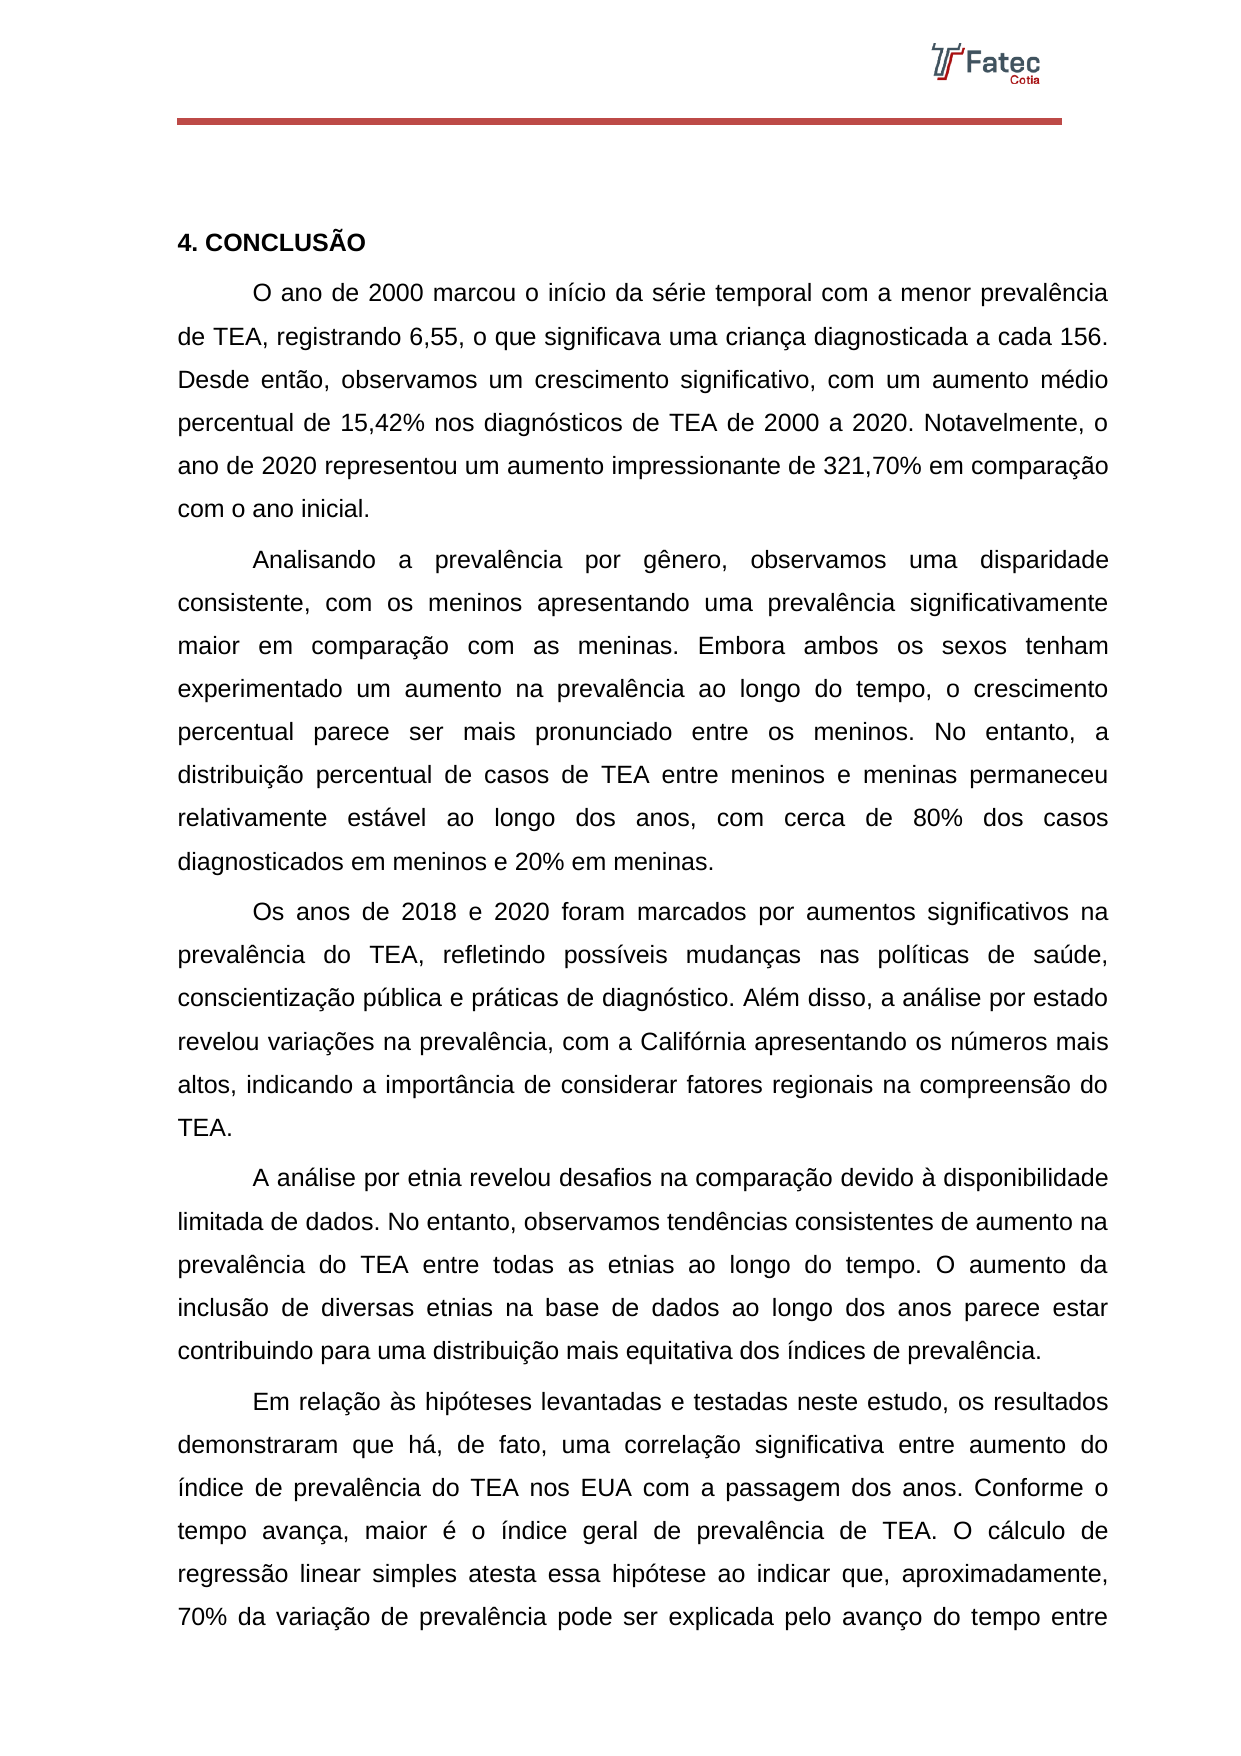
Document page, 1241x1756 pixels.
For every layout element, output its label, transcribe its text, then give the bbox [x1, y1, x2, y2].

picture [931, 43, 1040, 84]
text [177, 1387, 1110, 1631]
subtitle 4. CONCLUSÃO [177, 228, 1122, 257]
text A análise por etnia revelou desafios na comparação devido à disponibilidade limitada de dados. No entanto, observamos tendências consistentes de aumento na prevalência do TEA entre todas as etnias ao longo do tempo. O aumento da inclusão de diversas etnias na base de dados ao longo dos anos parece estar contribuindo para uma distribuição mais equitativa dos índices de prevalência. [177, 1163, 1110, 1365]
text O ano de 2000 marcou o início da série temporal com a menor prevalência de TEA, registrando 6,55, o que significava uma criança diagnosticada a cada 156. Desde então, observamos um crescimento significativo, com um aumento médio percentual de 15,42% nos diagnósticos de TEA de 2000 a 2020. Notavelmente, o ano de 2020 representou um aumento impressionante de 321,70% em comparação com o ano inicial. [177, 278, 1110, 523]
text Analisando a prevalência por gênero, observamos uma disparidade consistente, com os meninos apresentando uma prevalência significativamente maior em comparação com as meninas. Embora ambos os sexos tenham experimentado um aumento na prevalência ao longo do tempo, o crescimento percentual parece ser mais pronunciado entre os meninos. No entanto, a distribuição percentual de casos de TEA entre meninos e meninas permaneceu relativamente estável ao longo dos anos, com cerca de 80% dos casos diagnosticados em meninos e 20% em meninas. [177, 545, 1110, 875]
text Os anos de 2018 e 2020 foram marcados por aumentos significativos na prevalência do TEA, refletindo possíveis mudanças nas políticas de saúde, conscientização pública e práticas de diagnóstico. Além disso, a análise por estado revelou variações na prevalência, com a Califórnia apresentando os números mais altos, indicando a importância de considerar fatores regionais na compreensão do TEA. [177, 897, 1110, 1142]
